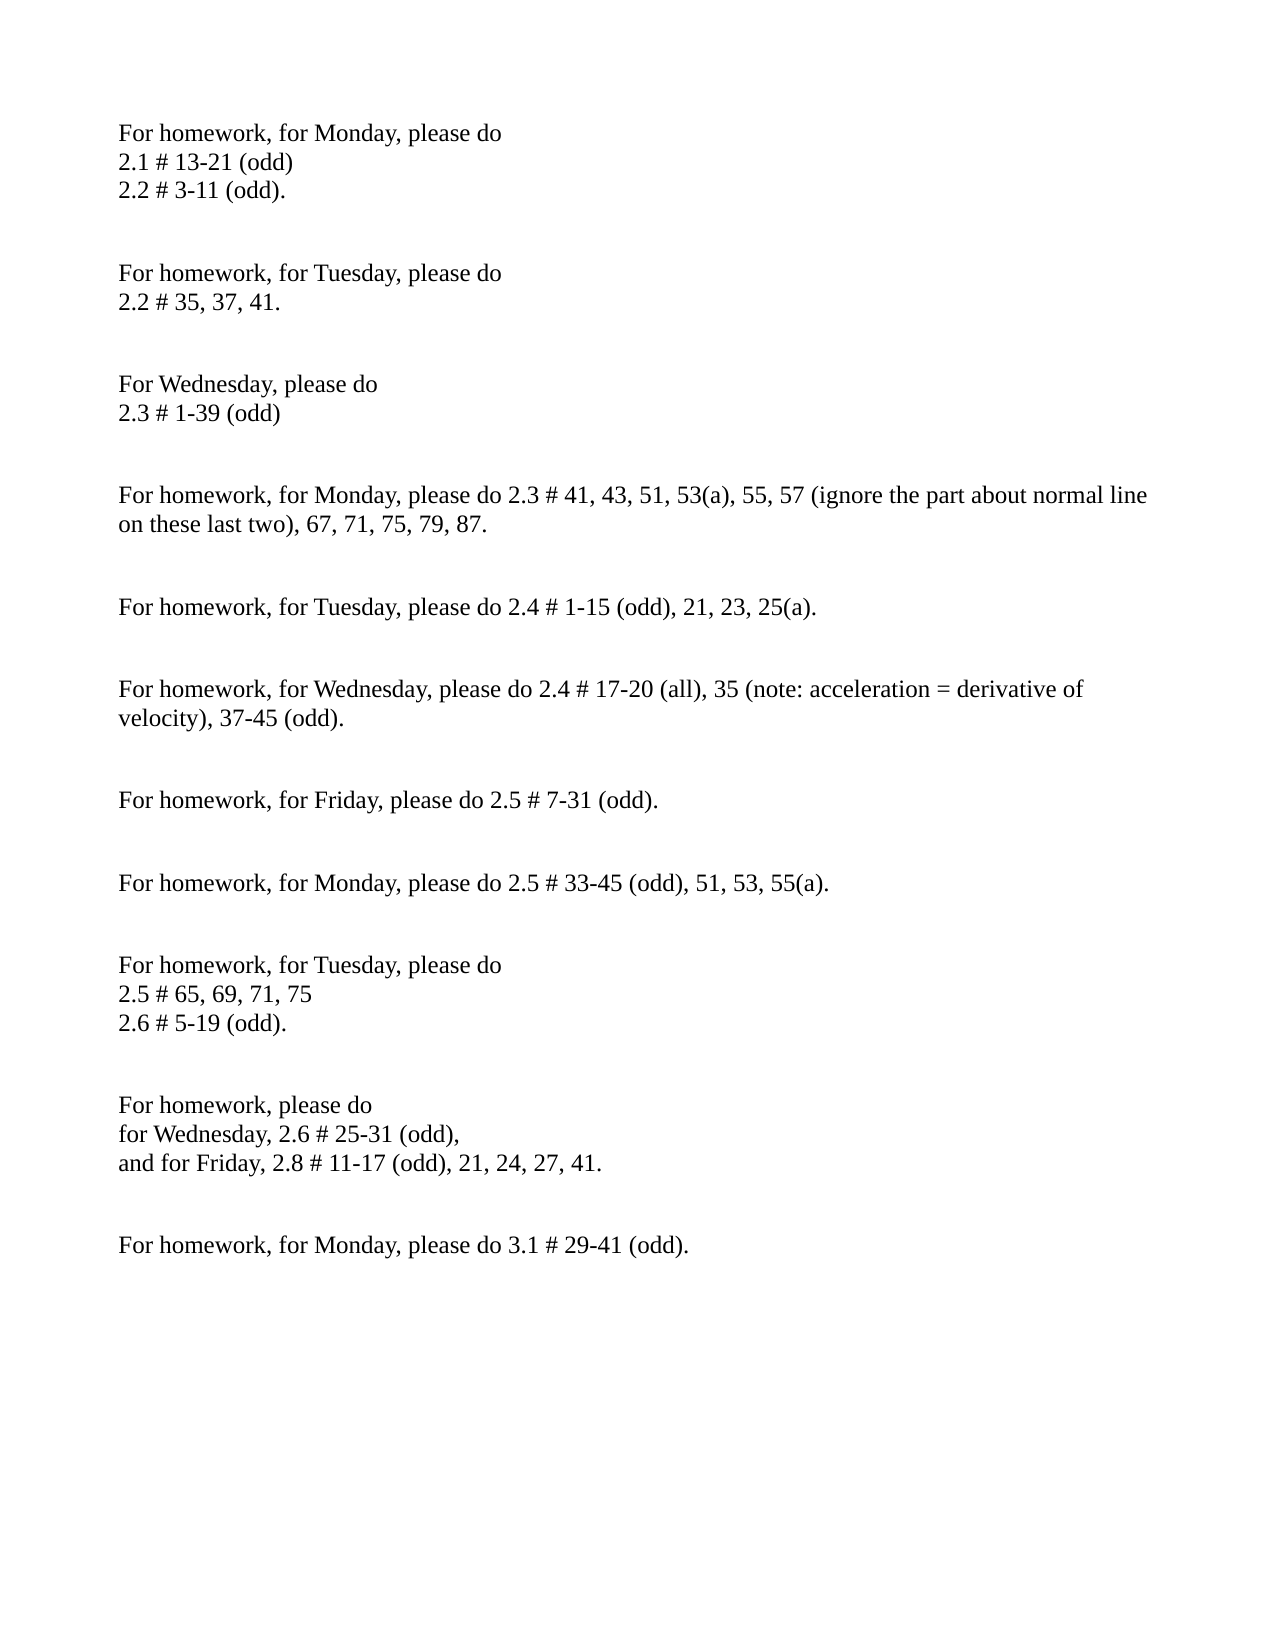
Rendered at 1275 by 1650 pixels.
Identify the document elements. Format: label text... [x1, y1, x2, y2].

text For homework, for Monday, please do 2.1 # 13-21 (odd) 2.2 # 3-11 (odd). [118, 118, 1157, 204]
text For homework, for Tuesday, please do 2.5 # 65, 69, 71, 75 2.6 # 5-19 (odd). [118, 951, 1157, 1037]
text For homework, for Tuesday, please do 2.2 # 35, 37, 41. [118, 258, 1157, 316]
text For Wednesday, please do 2.3 # 1-39 (odd) [118, 369, 1157, 427]
text For homework, for Wednesday, please do 2.4 # 17-20 (all), 35 (note: acceleration = derivative of velocity), 37-45 (odd). [118, 674, 1157, 732]
text For homework, for Monday, please do 3.1 # 29-41 (odd). [118, 1231, 1157, 1259]
text For homework, for Monday, please do 2.3 # 41, 43, 51, 53(a), 55, 57 (ignore the part about normal line on these last two), 67, 71, 75, 79, 87. [118, 481, 1157, 538]
text For homework, for Monday, please do 2.5 # 33-45 (odd), 51, 53, 55(a). [118, 868, 1157, 897]
text For homework, please do for Wednesday, 2.6 # 25-31 (odd), and for Friday, 2.8 # 11-17 (odd), 21, 24, 27, 41. [118, 1091, 1157, 1177]
text For homework, for Tuesday, please do 2.4 # 1-15 (odd), 21, 23, 25(a). [118, 592, 1157, 621]
text For homework, for Friday, please do 2.5 # 7-31 (odd). [118, 786, 1157, 814]
